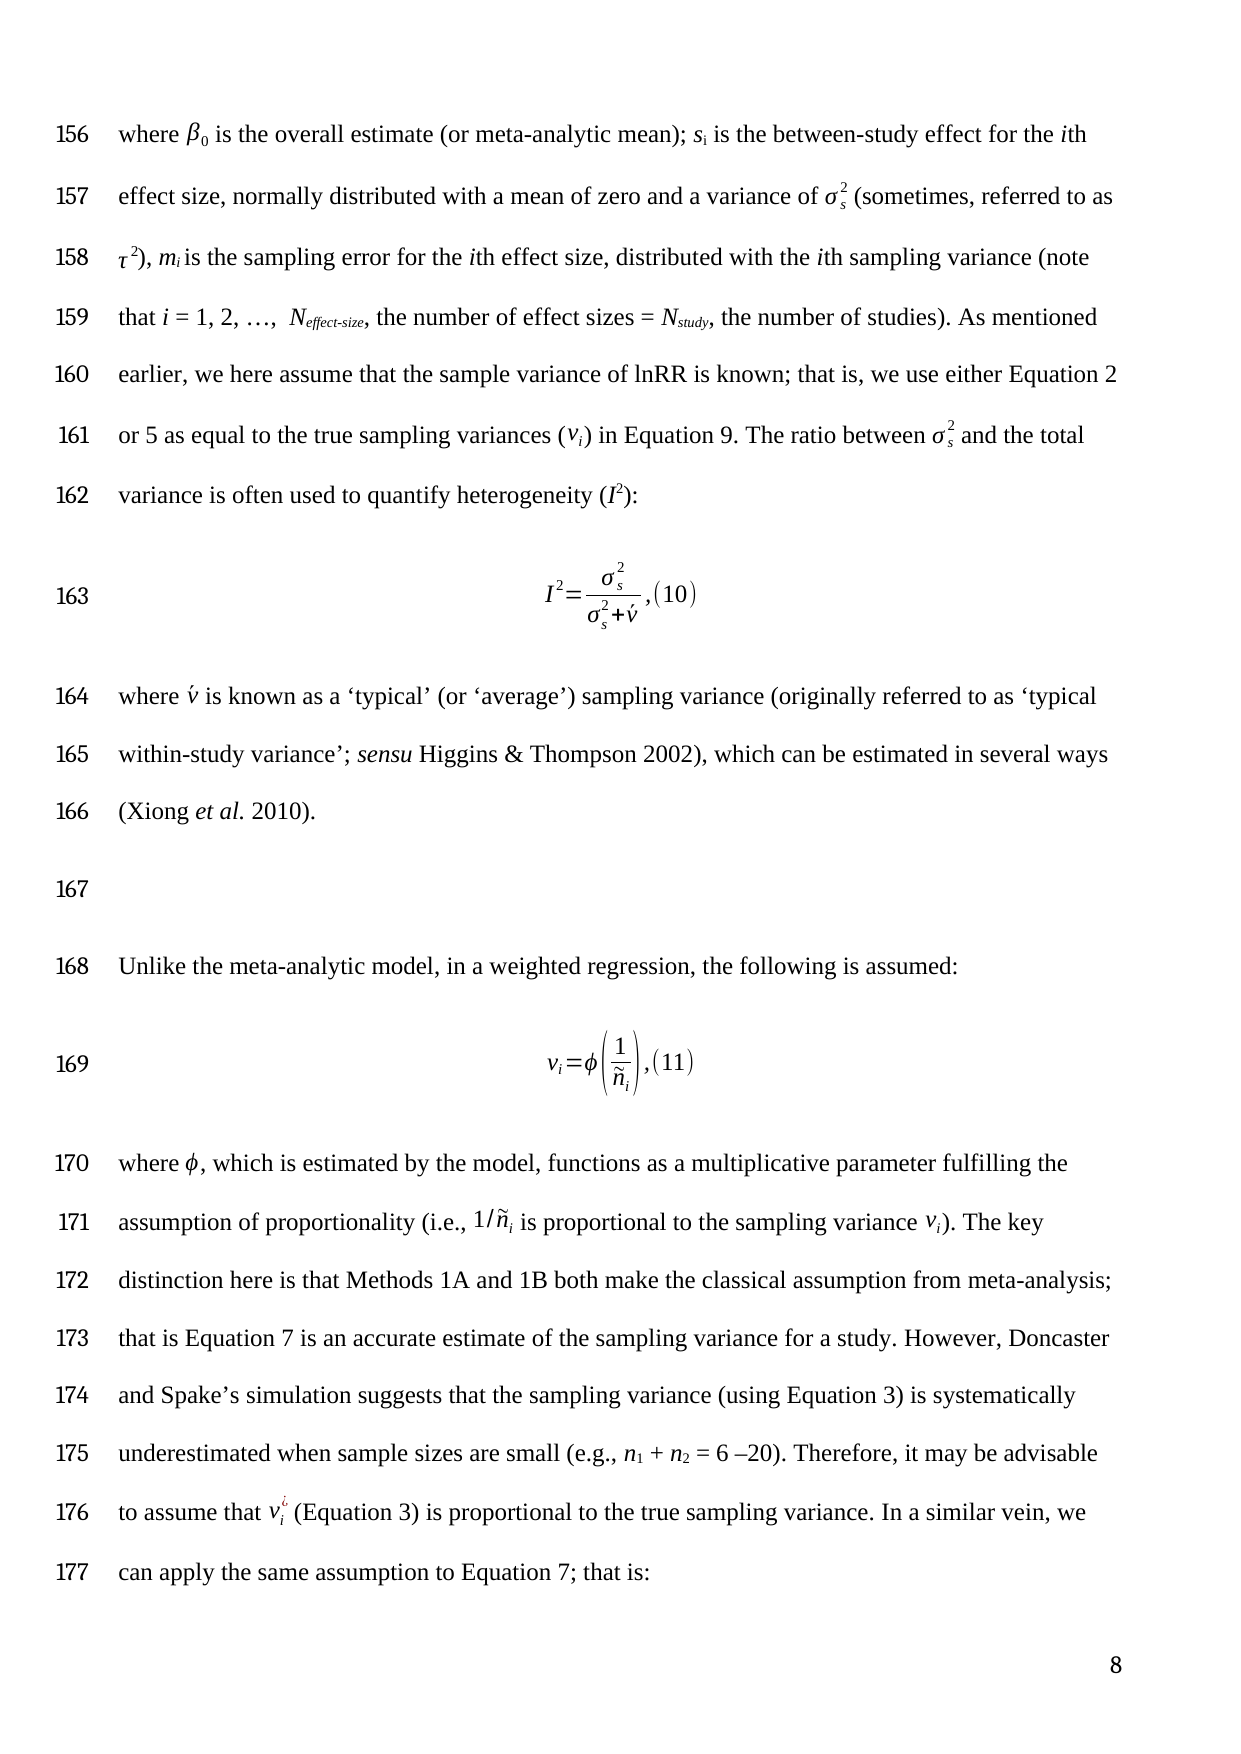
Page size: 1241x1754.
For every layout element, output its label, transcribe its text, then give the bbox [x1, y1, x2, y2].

text Unlike the meta-analytic model, in a weighted regression, the following is assumed: [118, 951, 1122, 980]
text where , which is estimated by the model, functions as a multiplicative parameter fulfilling the assumption of proportionality (i.e., is proportional to the sampling variance ). The key distinction here is that Methods 1A and 1B both make the classical assumption from meta-analysis; that is Equation 7 is an accurate estimate of the sampling variance for a study. However, Doncaster and Spake’s simulation suggests that the sampling variance (using Equation 3) is systematically underestimated when sample sizes are small (e.g., n1 + n2 = 6 –20). Therefore, it may be advisable to assume that (Equation 3) is proportional to the true sampling variance. In a similar vein, we can apply the same assumption to Equation 7; that is: [118, 1148, 1122, 1586]
text where is the overall estimate (or meta-analytic mean); si is the between-study effect for the ith effect size, normally distributed with a mean of zero and a variance of (sometimes, referred to as ), mi is the sampling error for the ith effect size, distributed with the ith sampling variance (note that i = 1, 2, …, Neffect-size, the number of effect sizes = Nstudy, the number of studies). As mentioned earlier, we here assume that the sample variance of lnRR is known; that is, we use either Equation 2 or 5 as equal to the true sampling variances () in Equation 9. The ratio between and the total variance is often used to quantify heterogeneity (I2): [118, 118, 1122, 509]
text where is known as a ‘typical’ (or ‘average’) sampling variance (originally referred to as ‘typical within-study variance’; sensu Higgins & Thompson 2002), which can be estimated in several ways (Xiong et al. 2010). [118, 681, 1122, 825]
